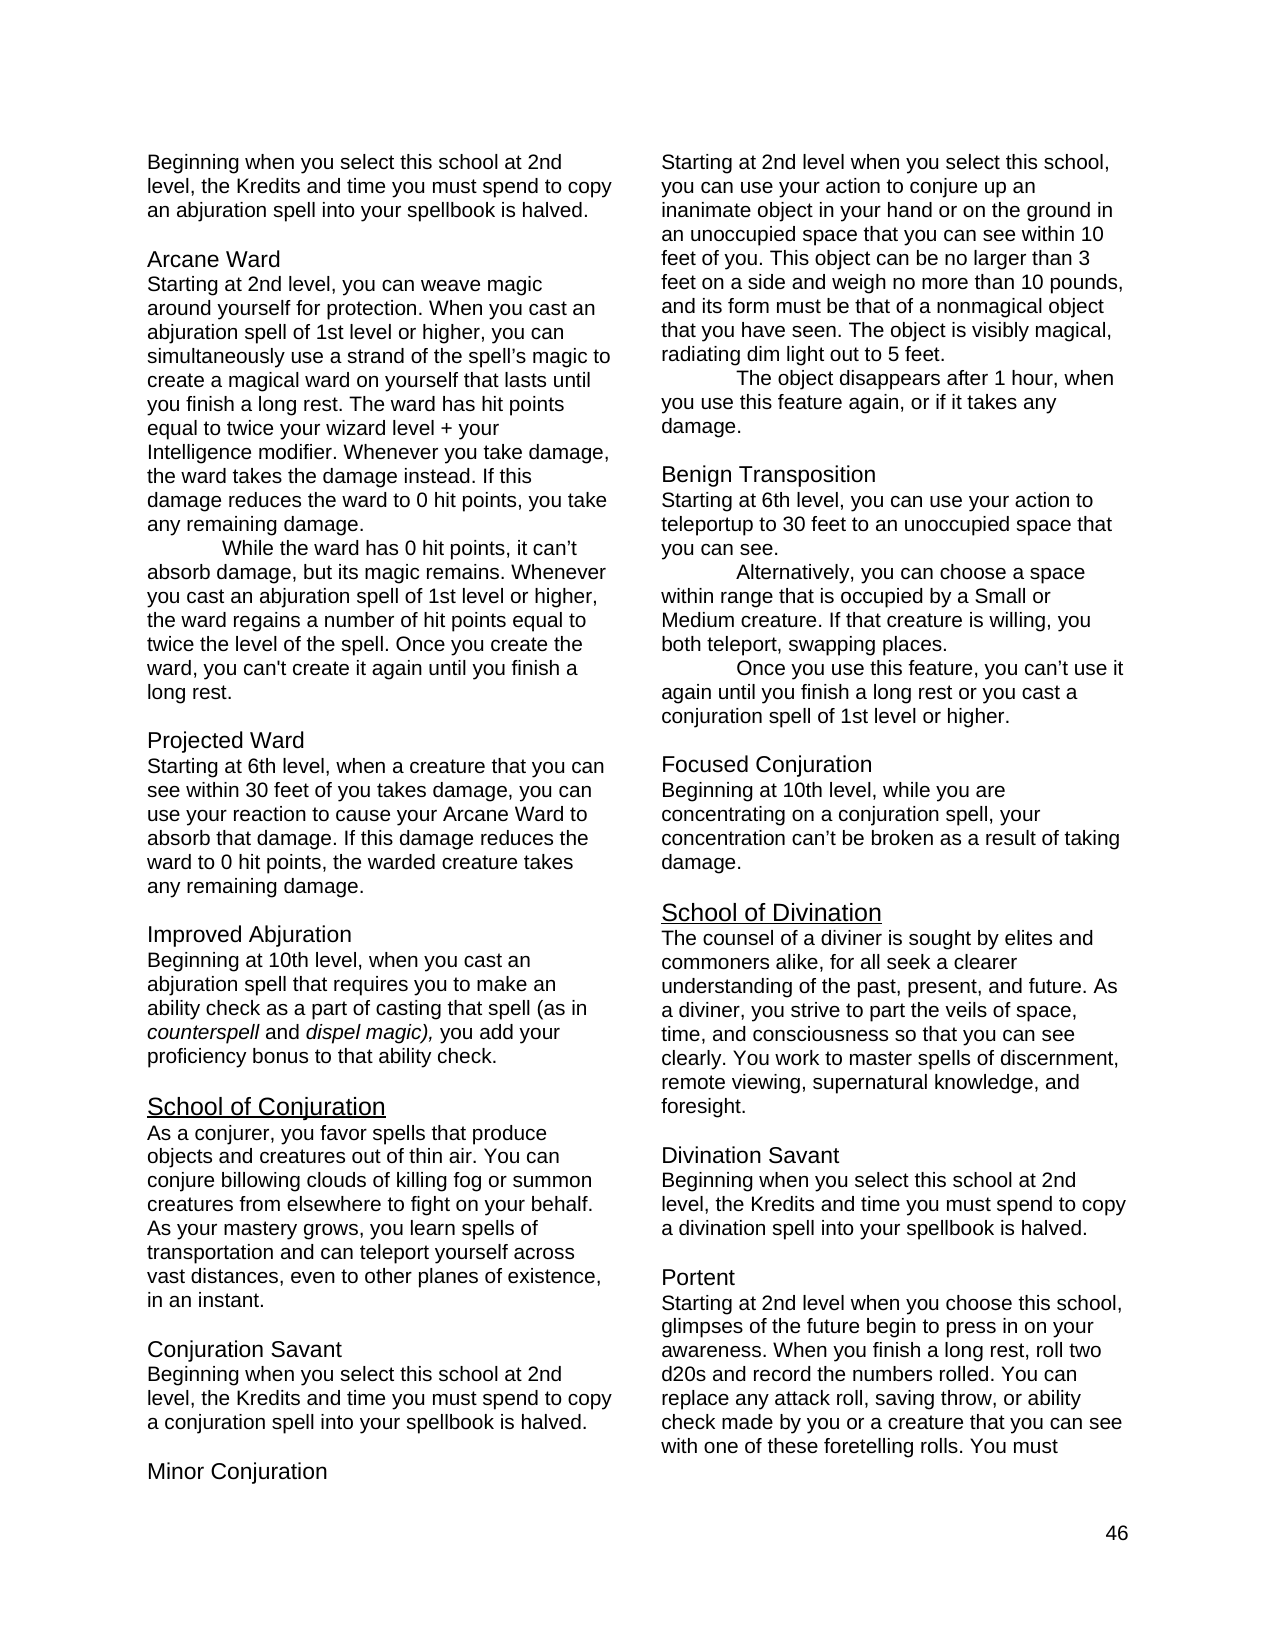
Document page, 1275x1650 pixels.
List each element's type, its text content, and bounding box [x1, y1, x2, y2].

text commoners alike, for all seek a clearer understanding of the past, present, and future. As a diviner, you strive to part the veils of space, time, and consciousness so that you can see clearly. You work to master spells of discernment, remote viewing, supernatural knowledge, and foresight. [661, 950, 1127, 1118]
text Projected Ward [147, 727, 612, 754]
text As a conjurer, you favor spells that produce objects and creatures out of thin air. You can conjure billowing clouds of killing fog or summon creatures from elsewhere to fight on your behalf. As your mastery grows, you learn spells of transportation and can teleport yourself across vast distances, even to other planes of existence, in an instant. [147, 1120, 612, 1312]
text Starting at 6th level, when a creature that you can see within 30 feet of you takes damage, you can use your reaction to cause your Arcane Ward to absorb that damage. If this damage reduces the ward to 0 hit points, the warded creature takes any remaining damage. [147, 754, 612, 897]
text The counsel of a diviner is sought by elites and [661, 926, 1127, 950]
text Once you use this feature, you can’t use it again until you finish a long rest or you cast a conjuration spell of 1st level or higher. [661, 656, 1127, 727]
text Beginning at 10th level, while you are concentrating on a conjuration spell, your concentration can’t be broken as a result of taking damage. [661, 778, 1127, 873]
text Divination Savant [661, 1142, 1127, 1168]
text Starting at 2nd level when you select this school, you can use your action to conjure up an inanimate object in your hand or on the ground in an unoccupied space that you can see within 10 feet of you. This object can be no larger than 3 feet on a side and weigh no more than 10 pounds, and its form must be that of a nonmagical object that you have seen. The object is visibly magical, [661, 150, 1127, 342]
text Focused Conjuration [661, 751, 1127, 778]
text School of Conjuration [147, 1092, 612, 1120]
text Portent [661, 1264, 1127, 1290]
text School of Divination [661, 897, 1127, 926]
text Intelligence modifier. Whenever you take damage, the ward takes the damage instead. If this damage reduces the ward to 0 hit points, you take any remaining damage. [147, 440, 612, 536]
text Improved Abjuration [147, 921, 612, 948]
text Beginning when you select this school at 2nd level, the Kredits and time you must spend to copy a divination spell into your spellbook is halved. [661, 1168, 1127, 1240]
text Conjuration Savant [147, 1336, 612, 1362]
text The object disappears after 1 hour, when you use this feature again, or if it takes any damage. [661, 366, 1127, 437]
text radiating dim light out to 5 feet. [661, 342, 1127, 366]
text glimpses of the future begin to press in on your [661, 1314, 1127, 1338]
text Beginning at 10th level, when you cast an abjuration spell that requires you to make an ability check as a part of casting that spell (as in counterspell and dispel magic), you add your proficiency bonus to that ability check. [147, 948, 612, 1068]
text Starting at 6th level, you can use your action to teleportup to 30 feet to an unoccupied space that you can see. [661, 488, 1127, 560]
text Beginning when you select this school at 2nd level, the Kredits and time you must spend to copy a conjuration spell into your spellbook is halved. [147, 1362, 612, 1434]
text Minor Conjuration [147, 1458, 612, 1484]
text Starting at 2nd level when you choose this school, [661, 1290, 1127, 1314]
text While the ward has 0 hit points, it can’t absorb damage, but its magic remains. Whenever you cast an abjuration spell of 1st level or higher, the ward regains a number of hit points equal to twice the level of the spell. Once you create the ward, you can't create it again until you finish a long rest. [147, 536, 612, 703]
text Beginning when you select this school at 2nd level, the Kredits and time you must spend to copy an abjuration spell into your spellbook is halved. [147, 150, 612, 222]
text Alternatively, you can choose a space within range that is occupied by a Small or Medium creature. If that creature is willing, you both teleport, swapping places. [661, 560, 1127, 656]
text Arcane Ward [147, 246, 612, 272]
text Starting at 2nd level, you can weave magic around yourself for protection. When you cast an abjuration spell of 1st level or higher, you can simultaneously use a strand of the spell’s magic to create a magical ward on yourself that lasts until you finish a long rest. The ward has hit points equal to twice your wizard level + your [147, 272, 612, 440]
text Benign Transposition [661, 461, 1127, 488]
